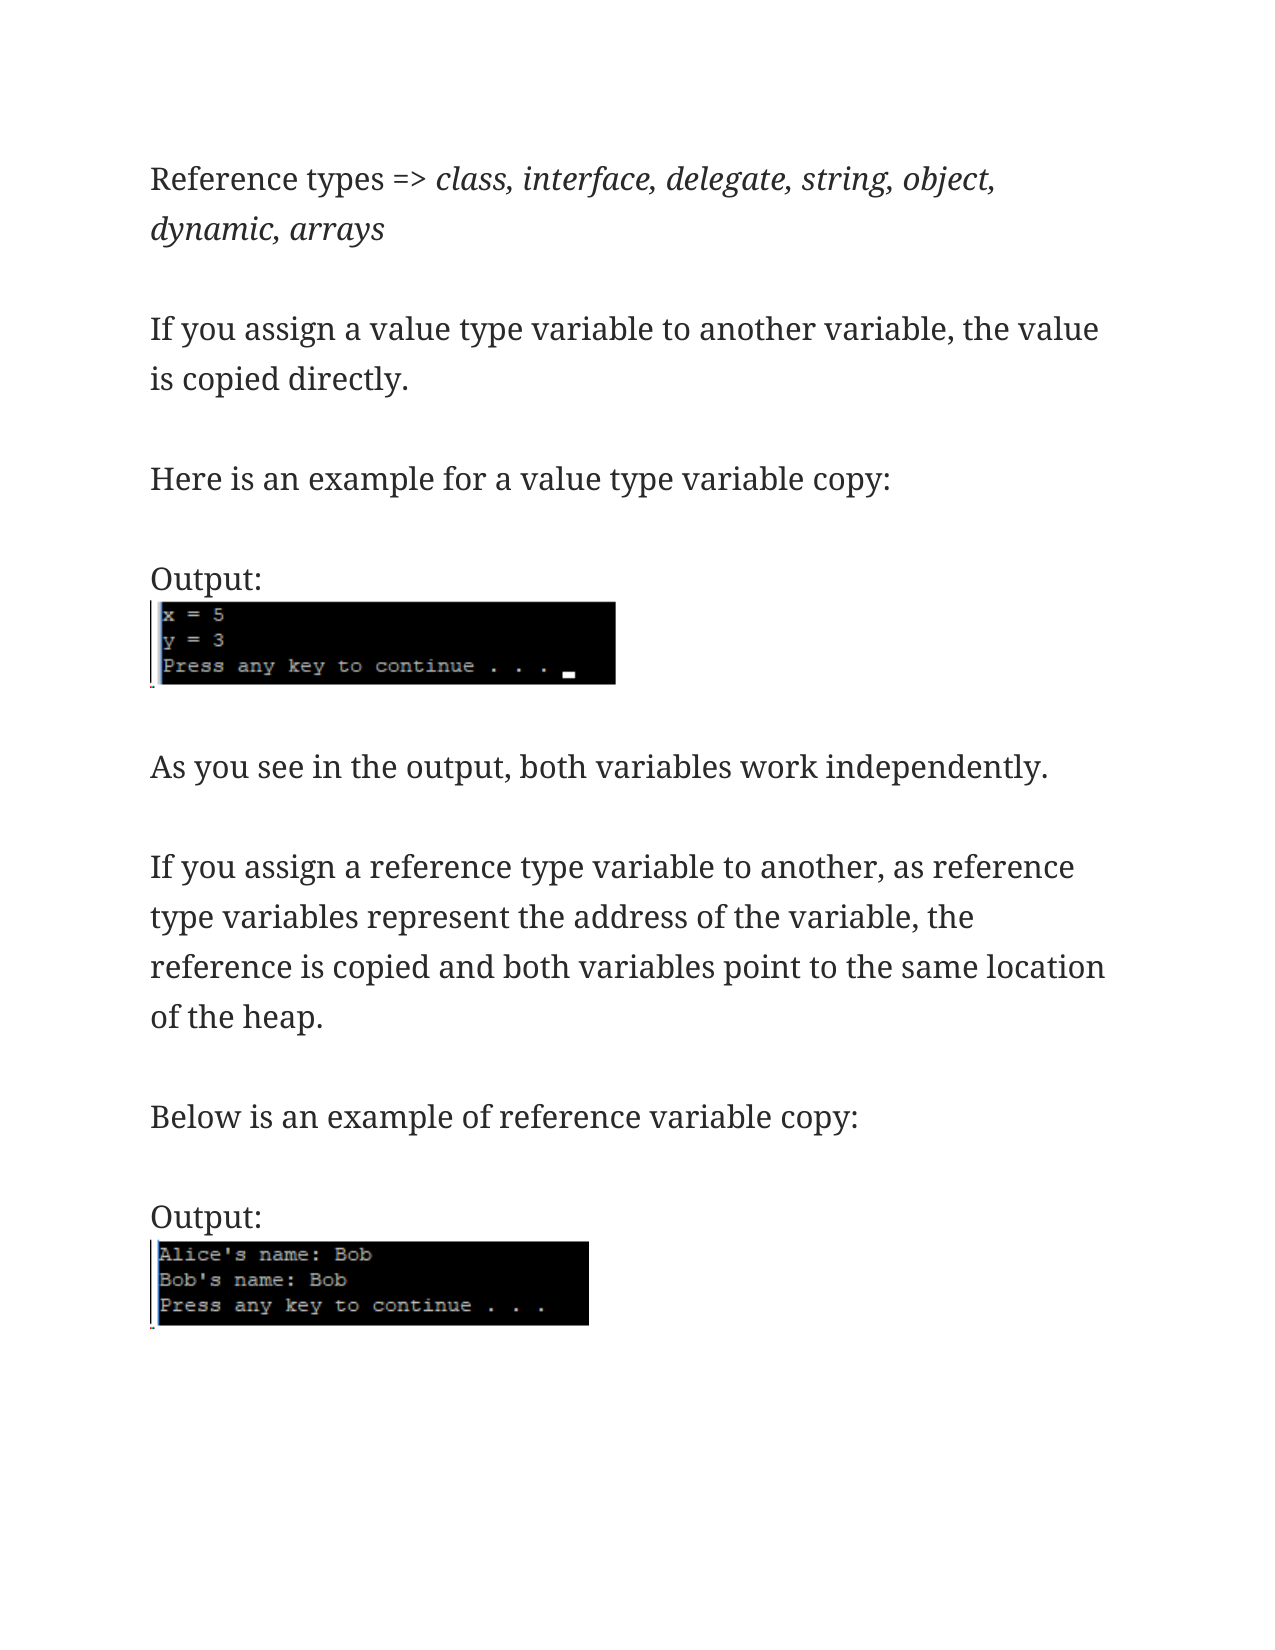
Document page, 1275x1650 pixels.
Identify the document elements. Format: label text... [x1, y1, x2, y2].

text Output: [150, 550, 1125, 600]
text Reference types => class, interface, delegate, string, object, dynamic, arrays [150, 150, 1125, 250]
text Output: [150, 1187, 1125, 1237]
text Below is an example of reference variable copy: [150, 1087, 1125, 1137]
text As you see in the output, both variables work independently. [150, 737, 1125, 787]
text If you assign a value type variable to another variable, the value is copied directly. [150, 300, 1125, 400]
picture [150, 600, 616, 688]
picture [150, 1237, 589, 1329]
text Here is an example for a value type variable copy: [150, 450, 1125, 500]
text If you assign a reference type variable to another, as reference type variables represent the address of the variable, the reference is copied and both variables point to the same location of the heap. [150, 837, 1125, 1037]
